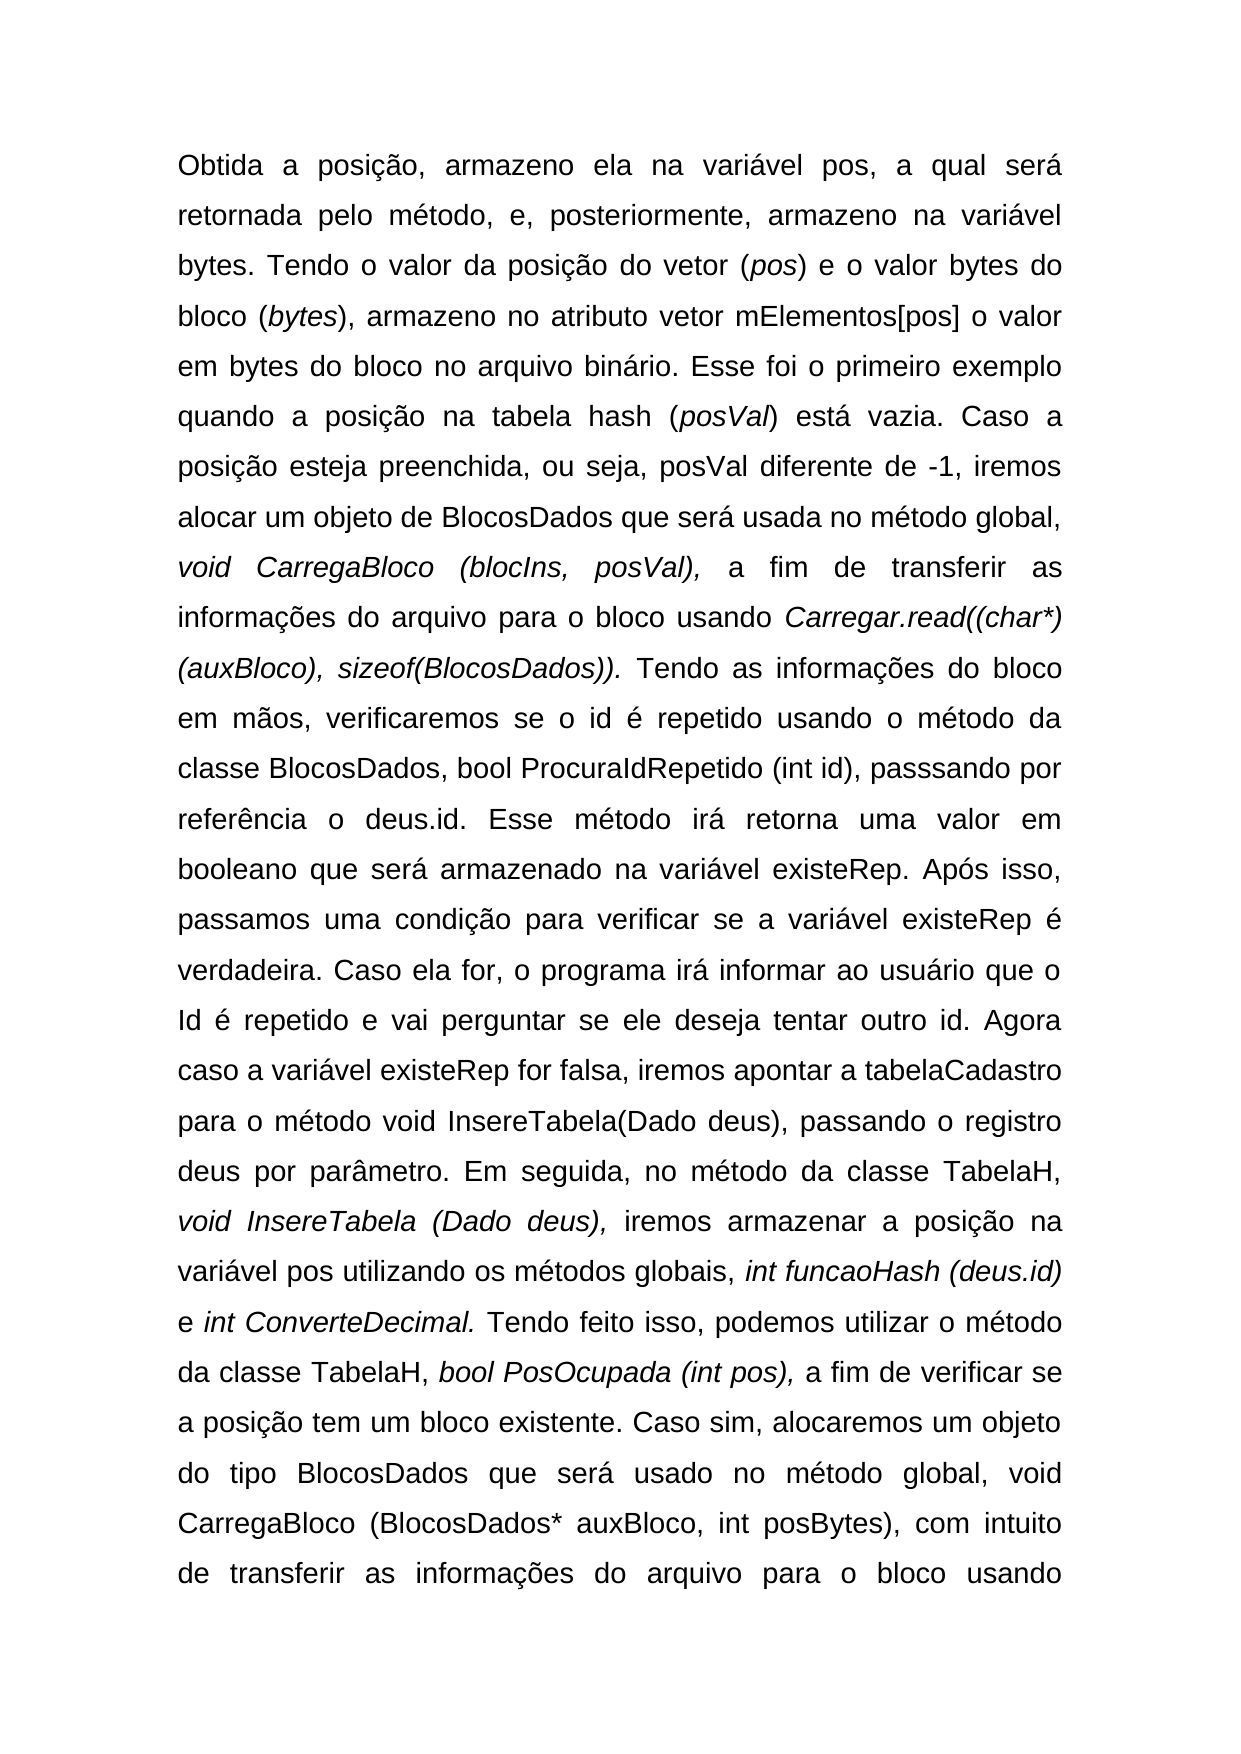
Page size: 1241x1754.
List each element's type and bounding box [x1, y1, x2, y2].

text [177, 148, 1063, 1590]
